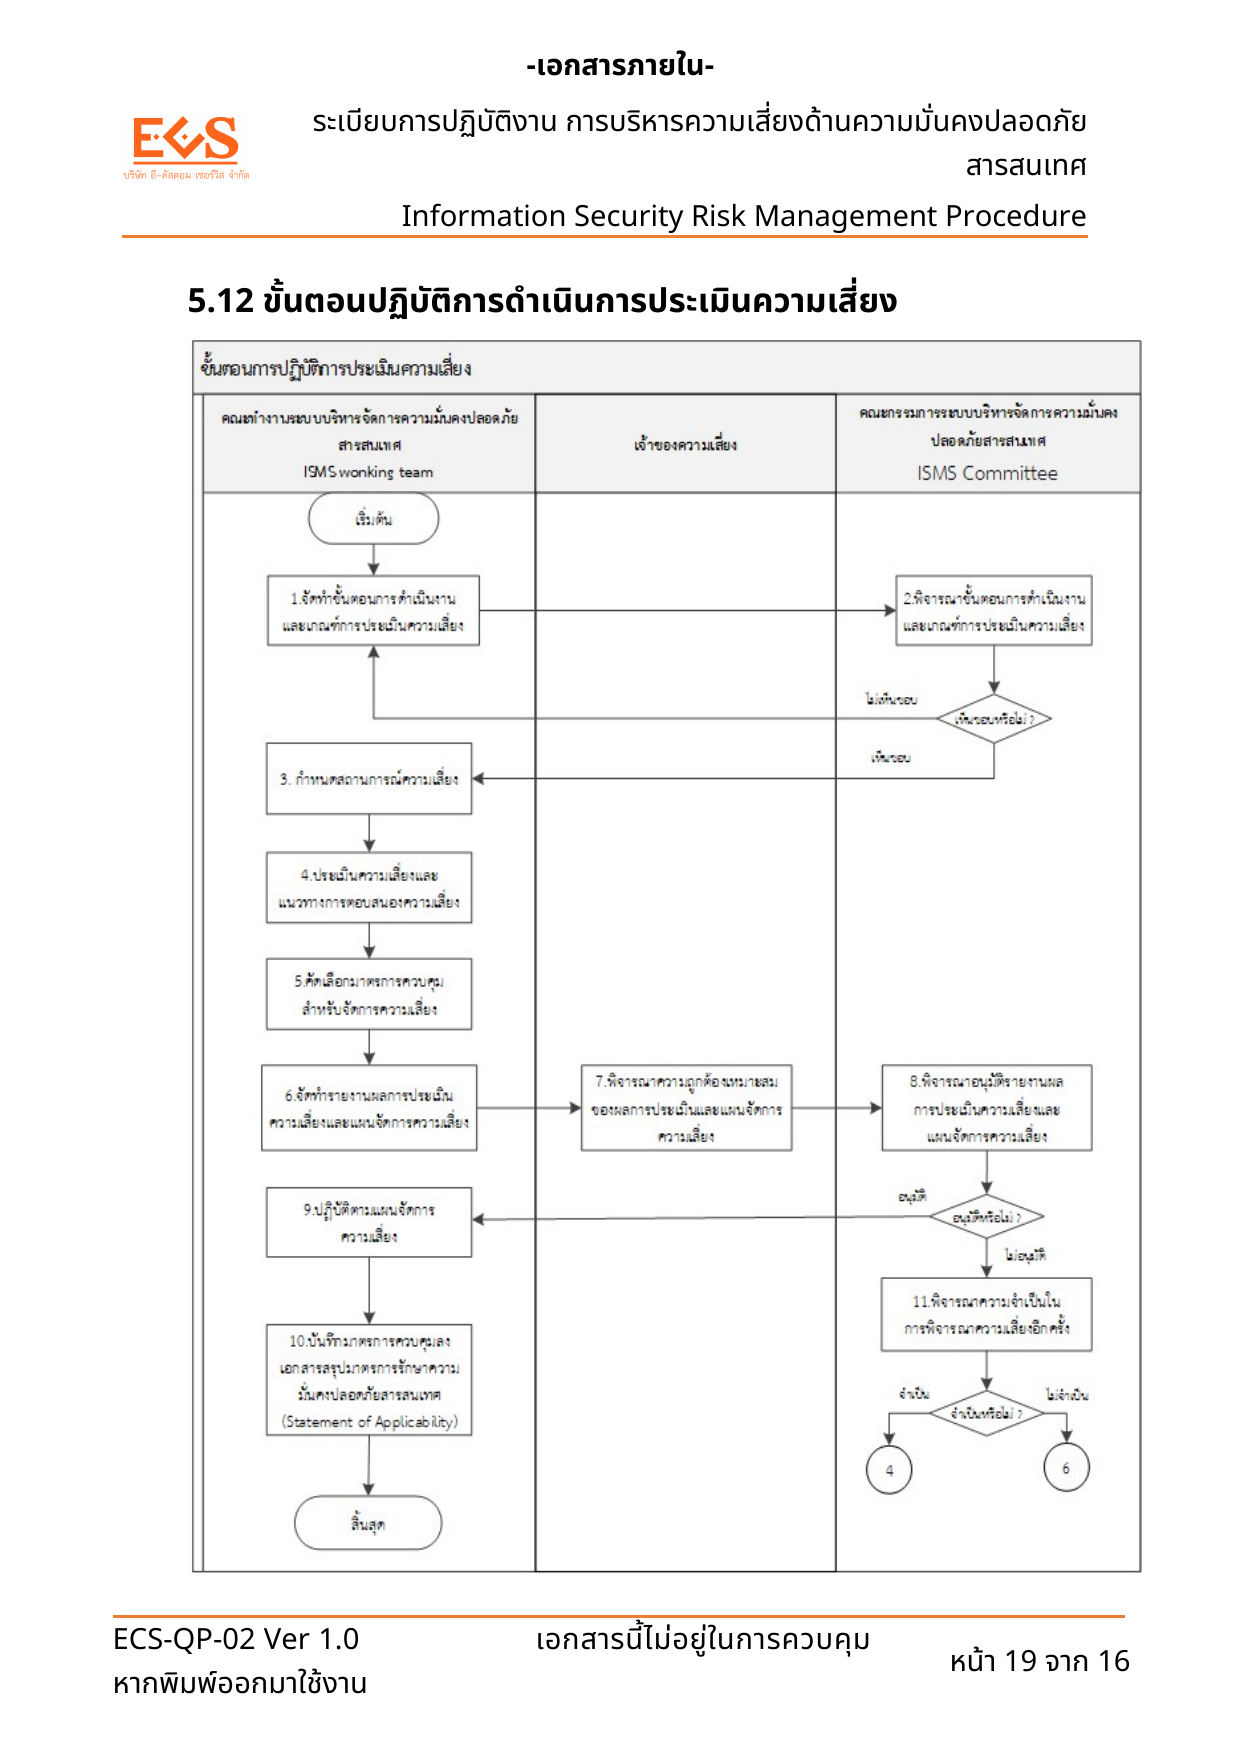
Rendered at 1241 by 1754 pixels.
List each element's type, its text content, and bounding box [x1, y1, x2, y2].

picture [187, 340, 1142, 1574]
subtitle ขั้นตอนปฏิบัติการดำเนินการประเมินความเสี่ยง [187, 277, 1090, 327]
picture [121, 115, 252, 180]
